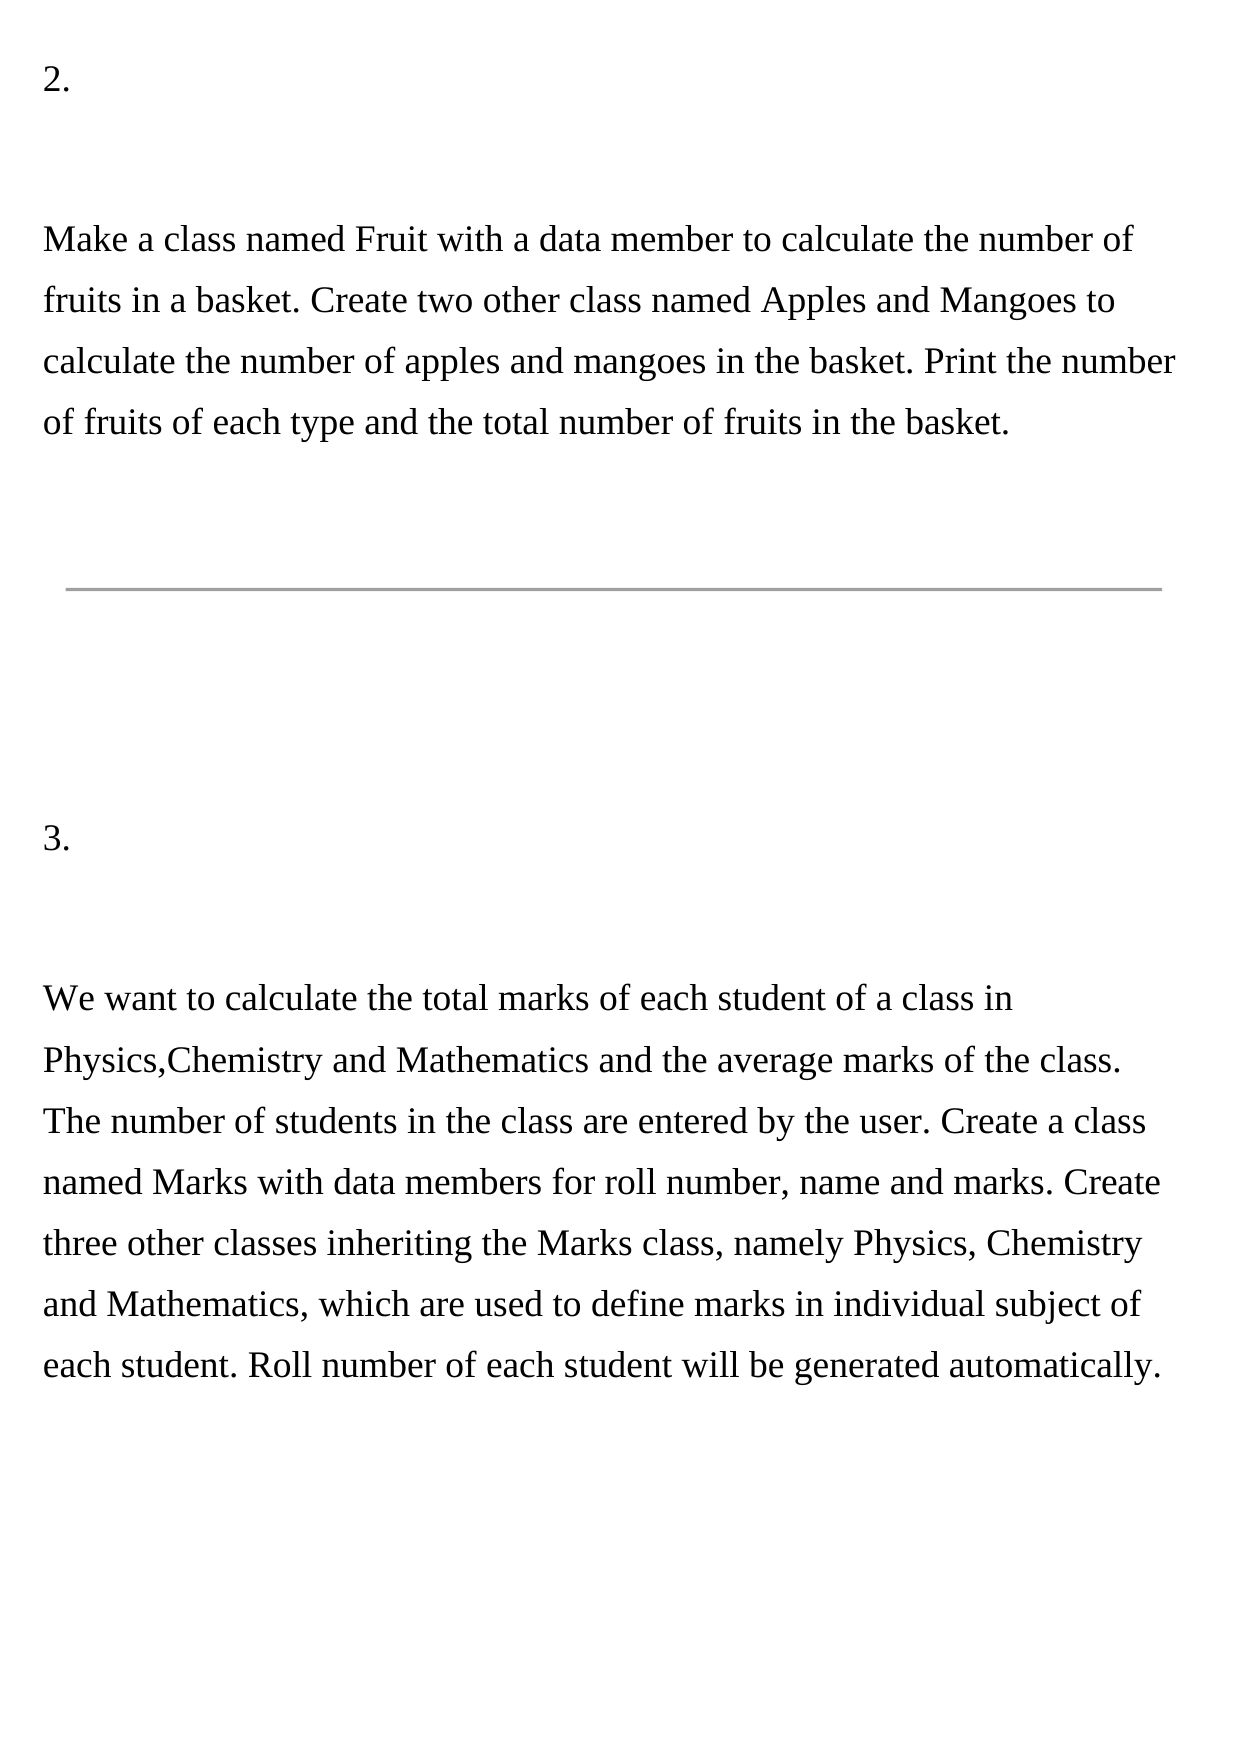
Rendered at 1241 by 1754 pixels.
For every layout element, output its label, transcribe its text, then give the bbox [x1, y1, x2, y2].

text 3. [43, 816, 1185, 859]
text Make a class named Fruit with a data member to calculate the number of fruits in a basket. Create two other class named Apples and Mangoes to calculate the number of apples and mangoes in the basket. Print the number of fruits of each type and the total number of fruits in the basket. [43, 216, 1185, 443]
text We want to calculate the total marks of each student of a class in Physics,Chemistry and Mathematics and the average marks of the class. The number of students in the class are entered by the user. Create a class named Marks with data members for roll number, name and marks. Create three other classes inheriting the Marks class, namely Physics, Chemistry and Mathematics, which are used to define marks in individual subject of each student. Roll number of each student will be generated automatically. [43, 976, 1185, 1386]
text 2. [43, 56, 1185, 99]
